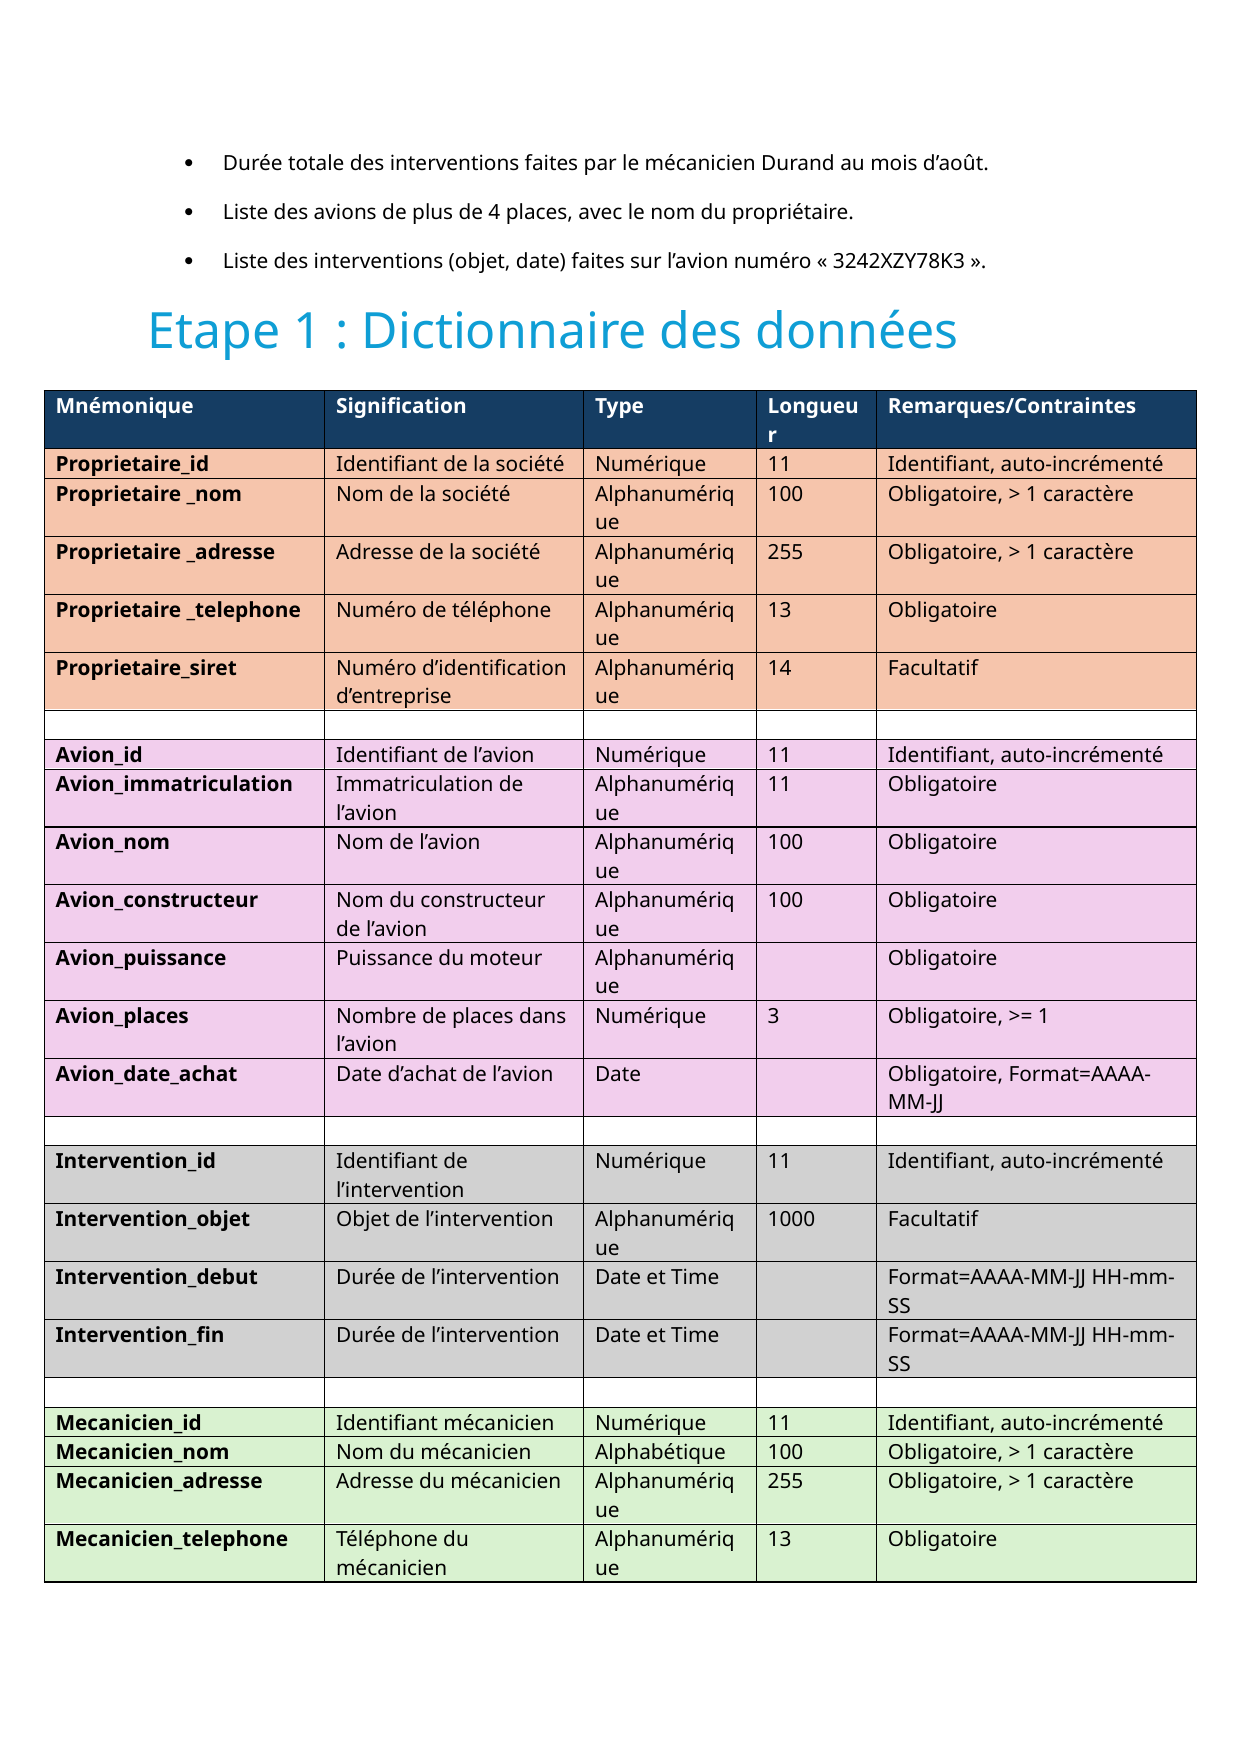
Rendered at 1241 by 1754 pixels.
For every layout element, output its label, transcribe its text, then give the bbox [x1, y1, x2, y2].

table_cell [45, 1117, 324, 1145]
table_cell Proprietaire _telephone [45, 595, 324, 652]
table_cell [757, 1059, 876, 1116]
table_cell [757, 1262, 876, 1319]
table_cell 100 [757, 885, 876, 942]
table_cell 11 [757, 449, 876, 478]
table_cell [325, 1378, 583, 1407]
table_cell 11 [757, 1408, 876, 1436]
table_cell [877, 711, 1196, 739]
table_cell 255 [757, 537, 876, 594]
table_cell [325, 1117, 583, 1145]
table_cell Intervention_fin [45, 1320, 324, 1377]
table_cell Avion_nom [45, 828, 324, 884]
table_cell Intervention_debut [45, 1262, 324, 1319]
table_cell Adresse de la société [325, 537, 583, 594]
table_cell Numérique [584, 1001, 756, 1058]
table_cell Obligatoire [877, 885, 1196, 942]
table_cell Mecanicien_id [45, 1408, 324, 1436]
table_header Type [584, 391, 756, 448]
table_cell Format=AAAA-MM-JJ HH-mm-SS [877, 1262, 1196, 1319]
table_cell Alphanumérique [584, 595, 756, 652]
table_cell Proprietaire _nom [45, 479, 324, 536]
table_cell Mecanicien_adresse [45, 1467, 324, 1523]
table_cell Numéro de téléphone [325, 595, 583, 652]
table_cell [757, 1378, 876, 1407]
table_cell Obligatoire, > 1 caractère [877, 537, 1196, 594]
table_cell 13 [757, 1525, 876, 1581]
table_header Remarques/Contraintes [877, 391, 1196, 448]
table_cell Intervention_id [45, 1146, 324, 1203]
table_cell Numérique [584, 1146, 756, 1203]
table_cell Obligatoire, > 1 caractère [877, 1467, 1196, 1523]
table_cell Téléphone du mécanicien [325, 1525, 583, 1581]
table_cell 255 [757, 1467, 876, 1523]
table_cell Numérique [584, 1408, 756, 1436]
table_cell 100 [757, 479, 876, 536]
table_cell Alphanumérique [584, 828, 756, 884]
table_cell [757, 1117, 876, 1145]
table_header Mnémonique [45, 391, 324, 448]
table_cell Identifiant de l’avion [325, 740, 583, 768]
table_cell Identifiant, auto-incrémenté [877, 449, 1196, 478]
table_cell Nombre de places dans l’avion [325, 1001, 583, 1058]
table_cell Numérique [584, 449, 756, 478]
table_cell Avion_puissance [45, 943, 324, 1000]
table_cell 1000 [757, 1204, 876, 1261]
table_cell [877, 1117, 1196, 1145]
table_cell Obligatoire [877, 595, 1196, 652]
table_cell Date et Time [584, 1320, 756, 1377]
table_cell Intervention_objet [45, 1204, 324, 1261]
table_cell Alphanumérique [584, 479, 756, 536]
text Etape 1 : Dictionnaire des données [148, 295, 1093, 363]
table_cell Immatriculation de l’avion [325, 770, 583, 826]
table_cell Obligatoire [877, 943, 1196, 1000]
table_cell Nom de l’avion [325, 828, 583, 884]
table_cell Identifiant de la société [325, 449, 583, 478]
table_cell Proprietaire_id [45, 449, 324, 478]
table_cell Obligatoire [877, 1525, 1196, 1581]
table_cell 11 [757, 770, 876, 826]
table_cell 14 [757, 653, 876, 709]
table_cell Durée de l’intervention [325, 1262, 583, 1319]
table_cell Puissance du moteur [325, 943, 583, 1000]
table_cell Date [584, 1059, 756, 1116]
table_cell Identifiant, auto-incrémenté [877, 740, 1196, 768]
table_cell Facultatif [877, 653, 1196, 709]
table_cell 3 [757, 1001, 876, 1058]
table_cell [757, 711, 876, 739]
table_cell 100 [757, 1437, 876, 1466]
table_cell Obligatoire, > 1 caractère [877, 479, 1196, 536]
table_cell Nom de la société [325, 479, 583, 536]
table_cell Avion_id [45, 740, 324, 768]
table_cell 100 [757, 828, 876, 884]
table_cell Mecanicien_nom [45, 1437, 324, 1466]
table_cell Alphanumérique [584, 1204, 756, 1261]
table_cell Proprietaire _adresse [45, 537, 324, 594]
table_cell Nom du mécanicien [325, 1437, 583, 1466]
table_cell [45, 711, 324, 739]
table_cell Alphanumérique [584, 1467, 756, 1523]
table_header Signification [325, 391, 583, 448]
table_cell [584, 711, 756, 739]
table_cell Facultatif [877, 1204, 1196, 1261]
table_cell 13 [757, 595, 876, 652]
table_cell Avion_date_achat [45, 1059, 324, 1116]
table_cell Avion_immatriculation [45, 770, 324, 826]
table_cell Identifiant mécanicien [325, 1408, 583, 1436]
table_cell Alphanumérique [584, 537, 756, 594]
table_cell [757, 943, 876, 1000]
table_cell [757, 1320, 876, 1377]
table_cell Alphanumérique [584, 885, 756, 942]
table_cell Avion_constructeur [45, 885, 324, 942]
table_cell Alphanumérique [584, 1525, 756, 1581]
table_cell Obligatoire, Format=AAAA-MM-JJ [877, 1059, 1196, 1116]
table_cell Alphanumérique [584, 770, 756, 826]
table_cell Obligatoire, > 1 caractère [877, 1437, 1196, 1466]
table_cell [325, 711, 583, 739]
table_cell Proprietaire_siret [45, 653, 324, 709]
table_cell [584, 1378, 756, 1407]
table_cell Numérique [584, 740, 756, 768]
list Durée totale des interventions faites par le mécanicien Durand au mois d’août. [185, 148, 1093, 176]
table_cell Objet de l’intervention [325, 1204, 583, 1261]
table_cell Obligatoire [877, 770, 1196, 826]
table_cell Alphanumérique [584, 943, 756, 1000]
table_cell Alphabétique [584, 1437, 756, 1466]
table_cell Obligatoire, >= 1 [877, 1001, 1196, 1058]
table_cell Mecanicien_telephone [45, 1525, 324, 1581]
table_cell Date d’achat de l’avion [325, 1059, 583, 1116]
table_cell Adresse du mécanicien [325, 1467, 583, 1523]
table_cell Avion_places [45, 1001, 324, 1058]
list Liste des interventions (objet, date) faites sur l’avion numéro « 3242XZY78K3 ». [185, 246, 1093, 274]
table_cell Format=AAAA-MM-JJ HH-mm-SS [877, 1320, 1196, 1377]
table_cell Durée de l’intervention [325, 1320, 583, 1377]
table_cell 11 [757, 1146, 876, 1203]
table_cell [877, 1378, 1196, 1407]
table_cell Date et Time [584, 1262, 756, 1319]
table_header Longueur [757, 391, 876, 448]
table_cell Identifiant, auto-incrémenté [877, 1408, 1196, 1436]
table_cell Numéro d’identification d’entreprise [325, 653, 583, 709]
table_cell [45, 1378, 324, 1407]
table_cell Alphanumérique [584, 653, 756, 709]
table_cell Identifiant, auto-incrémenté [877, 1146, 1196, 1203]
table_cell 11 [757, 740, 876, 768]
list Liste des avions de plus de 4 places, avec le nom du propriétaire. [185, 197, 1093, 225]
table_cell Obligatoire [877, 828, 1196, 884]
table_cell Nom du constructeur de l’avion [325, 885, 583, 942]
table_cell [584, 1117, 756, 1145]
table_cell Identifiant de l’intervention [325, 1146, 583, 1203]
